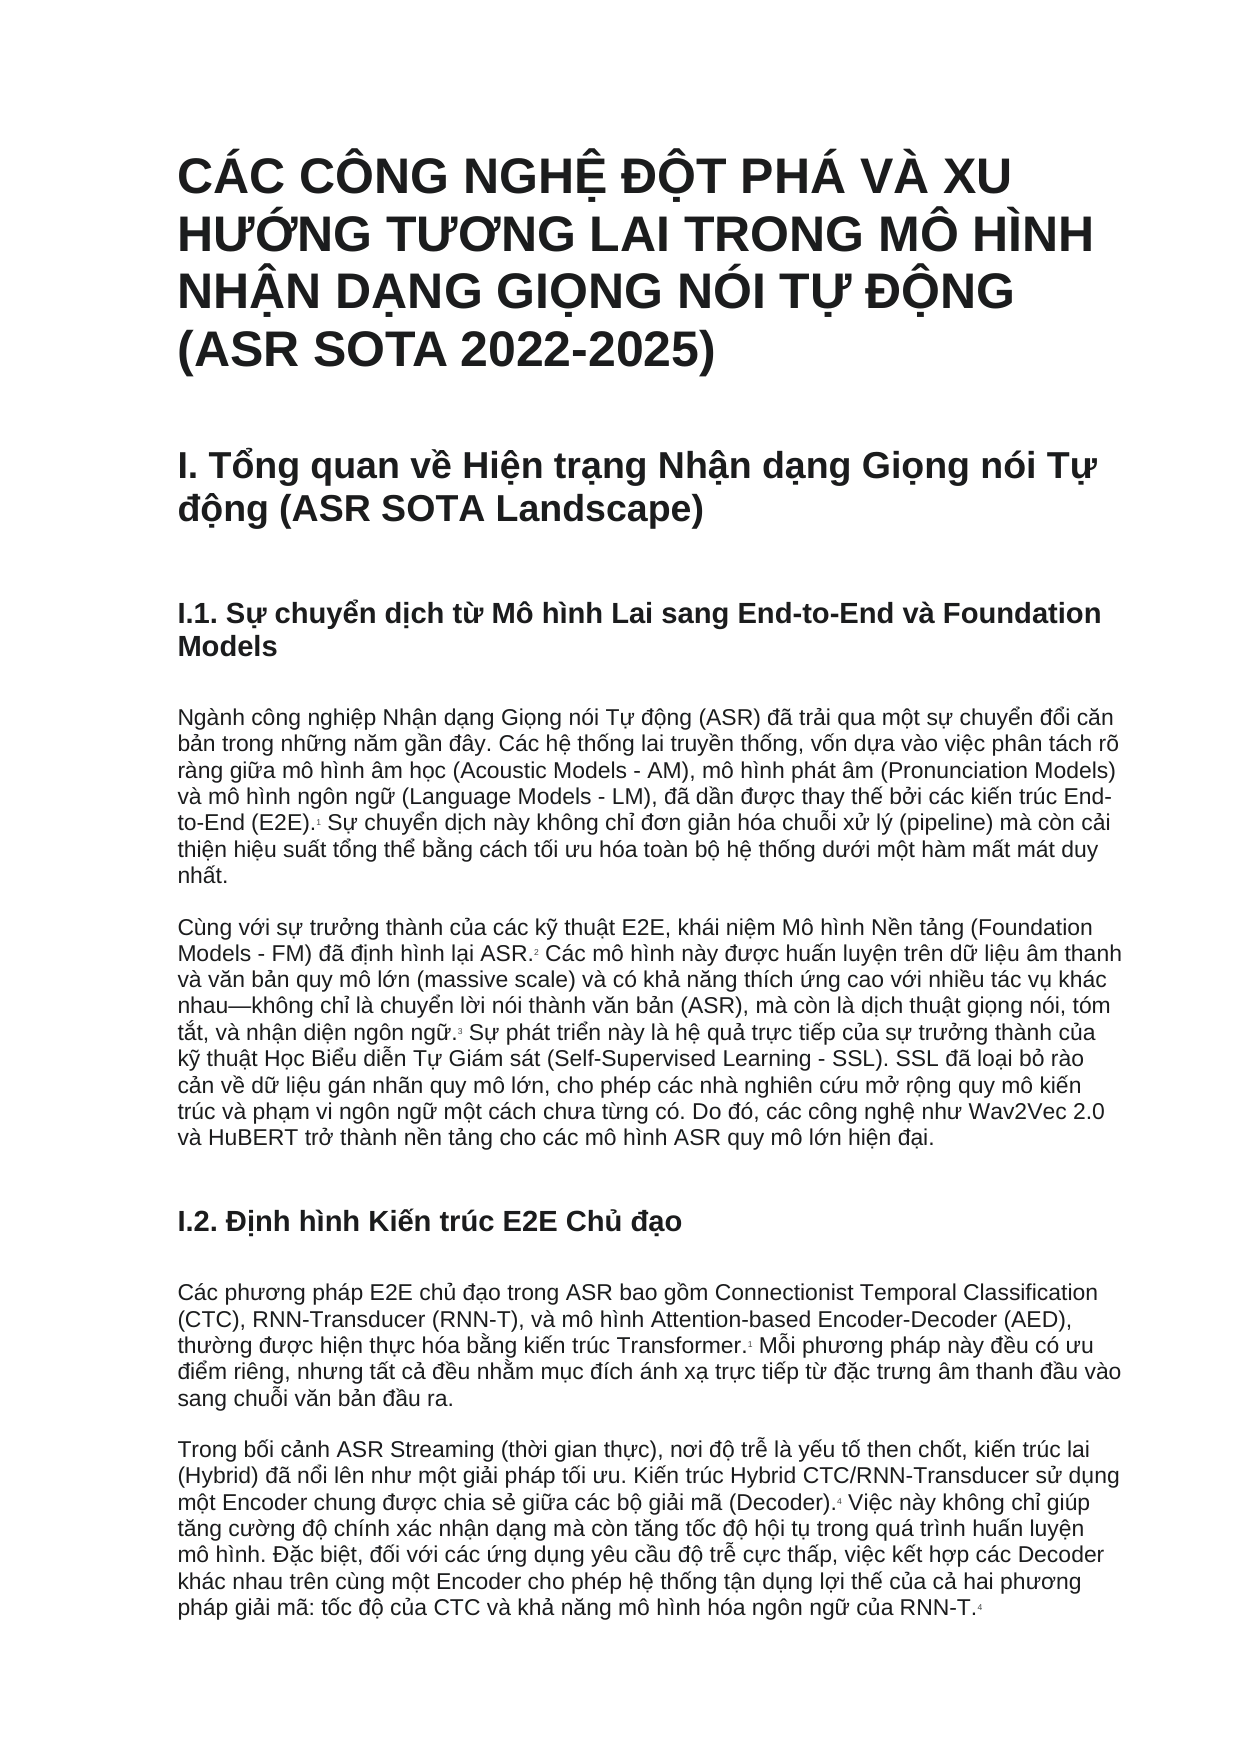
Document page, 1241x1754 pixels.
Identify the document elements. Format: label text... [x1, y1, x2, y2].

text I.1. Sự chuyển dịch từ Mô hình Lai sang End-to-End và Foundation Models [177, 596, 1122, 663]
text Trong bối cảnh ASR Streaming (thời gian thực), nơi độ trễ là yếu tố then chốt, kiến trúc lai (Hybrid) đã nổi lên như một giải pháp tối ưu. Kiến trúc Hybrid CTC/RNN-Transducer sử dụng một Encoder chung được chia sẻ giữa các bộ giải mã (Decoder).4 Việc này không chỉ giúp tăng cường độ chính xác nhận dạng mà còn tăng tốc độ hội tụ trong quá trình huấn luyện mô hình. Đặc biệt, đối với các ứng dụng yêu cầu độ trễ cực thấp, việc kết hợp các Decoder khác nhau trên cùng một Encoder cho phép hệ thống tận dụng lợi thế của cả hai phương pháp giải mã: tốc độ của CTC và khả năng mô hình hóa ngôn ngữ của RNN-T.4 [177, 1436, 1122, 1620]
text Ngành công nghiệp Nhận dạng Giọng nói Tự động (ASR) đã trải qua một sự chuyển đổi căn bản trong những năm gần đây. Các hệ thống lai truyền thống, vốn dựa vào việc phân tách rõ ràng giữa mô hình âm học (Acoustic Models - AM), mô hình phát âm (Pronunciation Models) và mô hình ngôn ngữ (Language Models - LM), đã dần được thay thế bởi các kiến trúc End-to-End (E2E).1 Sự chuyển dịch này không chỉ đơn giản hóa chuỗi xử lý (pipeline) mà còn cải thiện hiệu suất tổng thể bằng cách tối ưu hóa toàn bộ hệ thống dưới một hàm mất mát duy nhất. [177, 704, 1122, 888]
text I.2. Định hình Kiến trúc E2E Chủ đạo [177, 1204, 1122, 1238]
text Các phương pháp E2E chủ đạo trong ASR bao gồm Connectionist Temporal Classification (CTC), RNN-Transducer (RNN-T), và mô hình Attention-based Encoder-Decoder (AED), thường được hiện thực hóa bằng kiến trúc Transformer.1 Mỗi phương pháp này đều có ưu điểm riêng, nhưng tất cả đều nhằm mục đích ánh xạ trực tiếp từ đặc trưng âm thanh đầu vào sang chuỗi văn bản đầu ra. [177, 1279, 1122, 1411]
text I. Tổng quan về Hiện trạng Nhận dạng Giọng nói Tự động (ASR SOTA Landscape) [177, 443, 1122, 529]
text CÁC CÔNG NGHỆ ĐỘT PHÁ VÀ XU HƯỚNG TƯƠNG LAI TRONG MÔ HÌNH NHẬN DẠNG GIỌNG NÓI TỰ ĐỘNG (ASR SOTA 2022-2025) [177, 147, 1122, 377]
text Cùng với sự trưởng thành của các kỹ thuật E2E, khái niệm Mô hình Nền tảng (Foundation Models - FM) đã định hình lại ASR.2 Các mô hình này được huấn luyện trên dữ liệu âm thanh và văn bản quy mô lớn (massive scale) và có khả năng thích ứng cao với nhiều tác vụ khác nhau—không chỉ là chuyển lời nói thành văn bản (ASR), mà còn là dịch thuật giọng nói, tóm tắt, và nhận diện ngôn ngữ.3 Sự phát triển này là hệ quả trực tiếp của sự trưởng thành của kỹ thuật Học Biểu diễn Tự Giám sát (Self-Supervised Learning - SSL). SSL đã loại bỏ rào cản về dữ liệu gán nhãn quy mô lớn, cho phép các nhà nghiên cứu mở rộng quy mô kiến trúc và phạm vi ngôn ngữ một cách chưa từng có. Do đó, các công nghệ như Wav2Vec 2.0 và HuBERT trở thành nền tảng cho các mô hình ASR quy mô lớn hiện đại. [177, 913, 1122, 1151]
